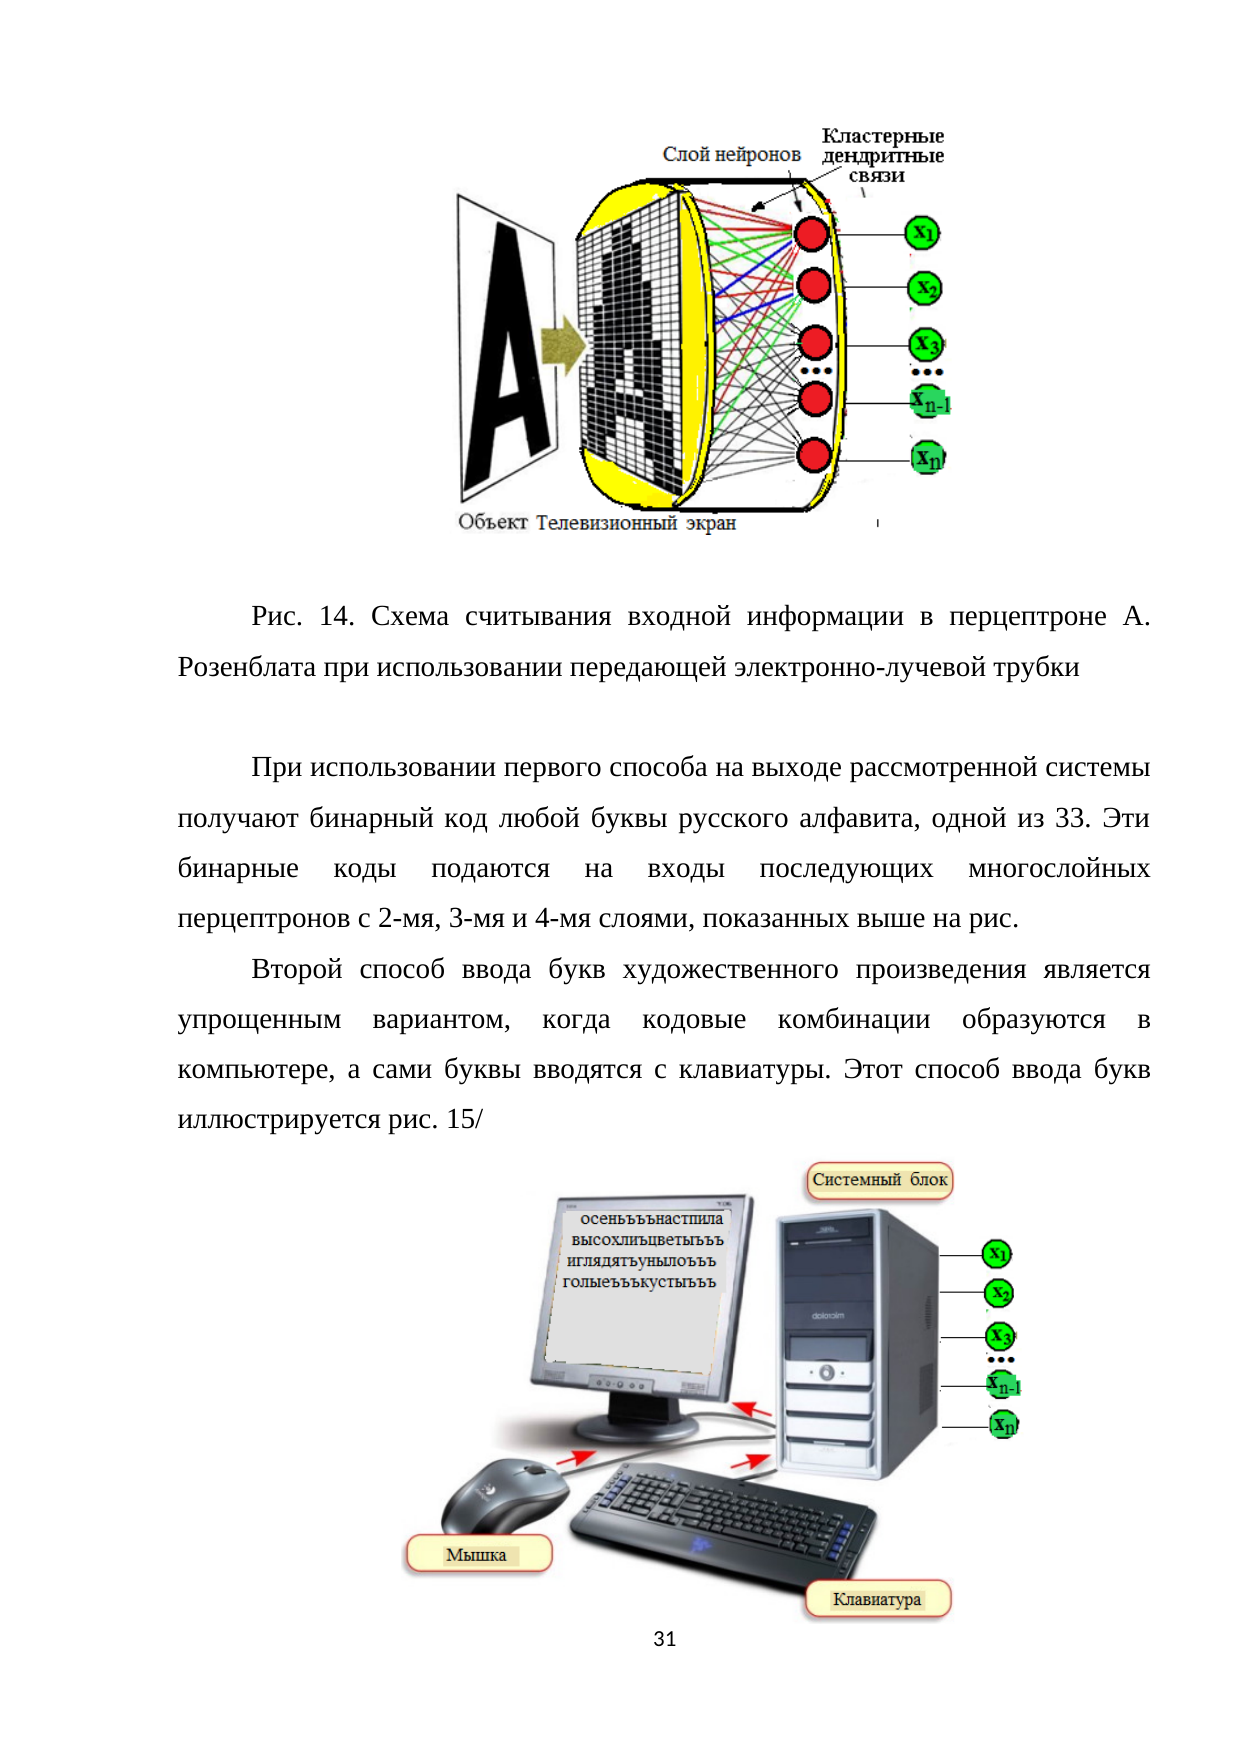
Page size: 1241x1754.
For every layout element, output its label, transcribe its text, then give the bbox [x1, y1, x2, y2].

text При использовании первого способа на выходе рассмотренной системы получают бинарный код любой буквы русского алфавита, одной из 33. Эти бинарные коды подаются на входы последующих многослойных перцептронов с 2-мя, 3-мя и 4-мя слоями, показанных выше на рис. [177, 749, 1152, 934]
text Рис. 14. Схема считывания входной информации в перцептроне А. Розенблата при использовании передающей электронно-лучевой трубки [177, 598, 1152, 682]
picture [446, 118, 957, 535]
picture [378, 1151, 1025, 1624]
text Второй способ ввода букв художественного произведения является упрощенным вариантом, когда кодовые комбинации образуются в компьютере, а сами буквы вводятся с клавиатуры. Этот способ ввода букв иллюстрируется рис. 15/ [177, 951, 1152, 1135]
